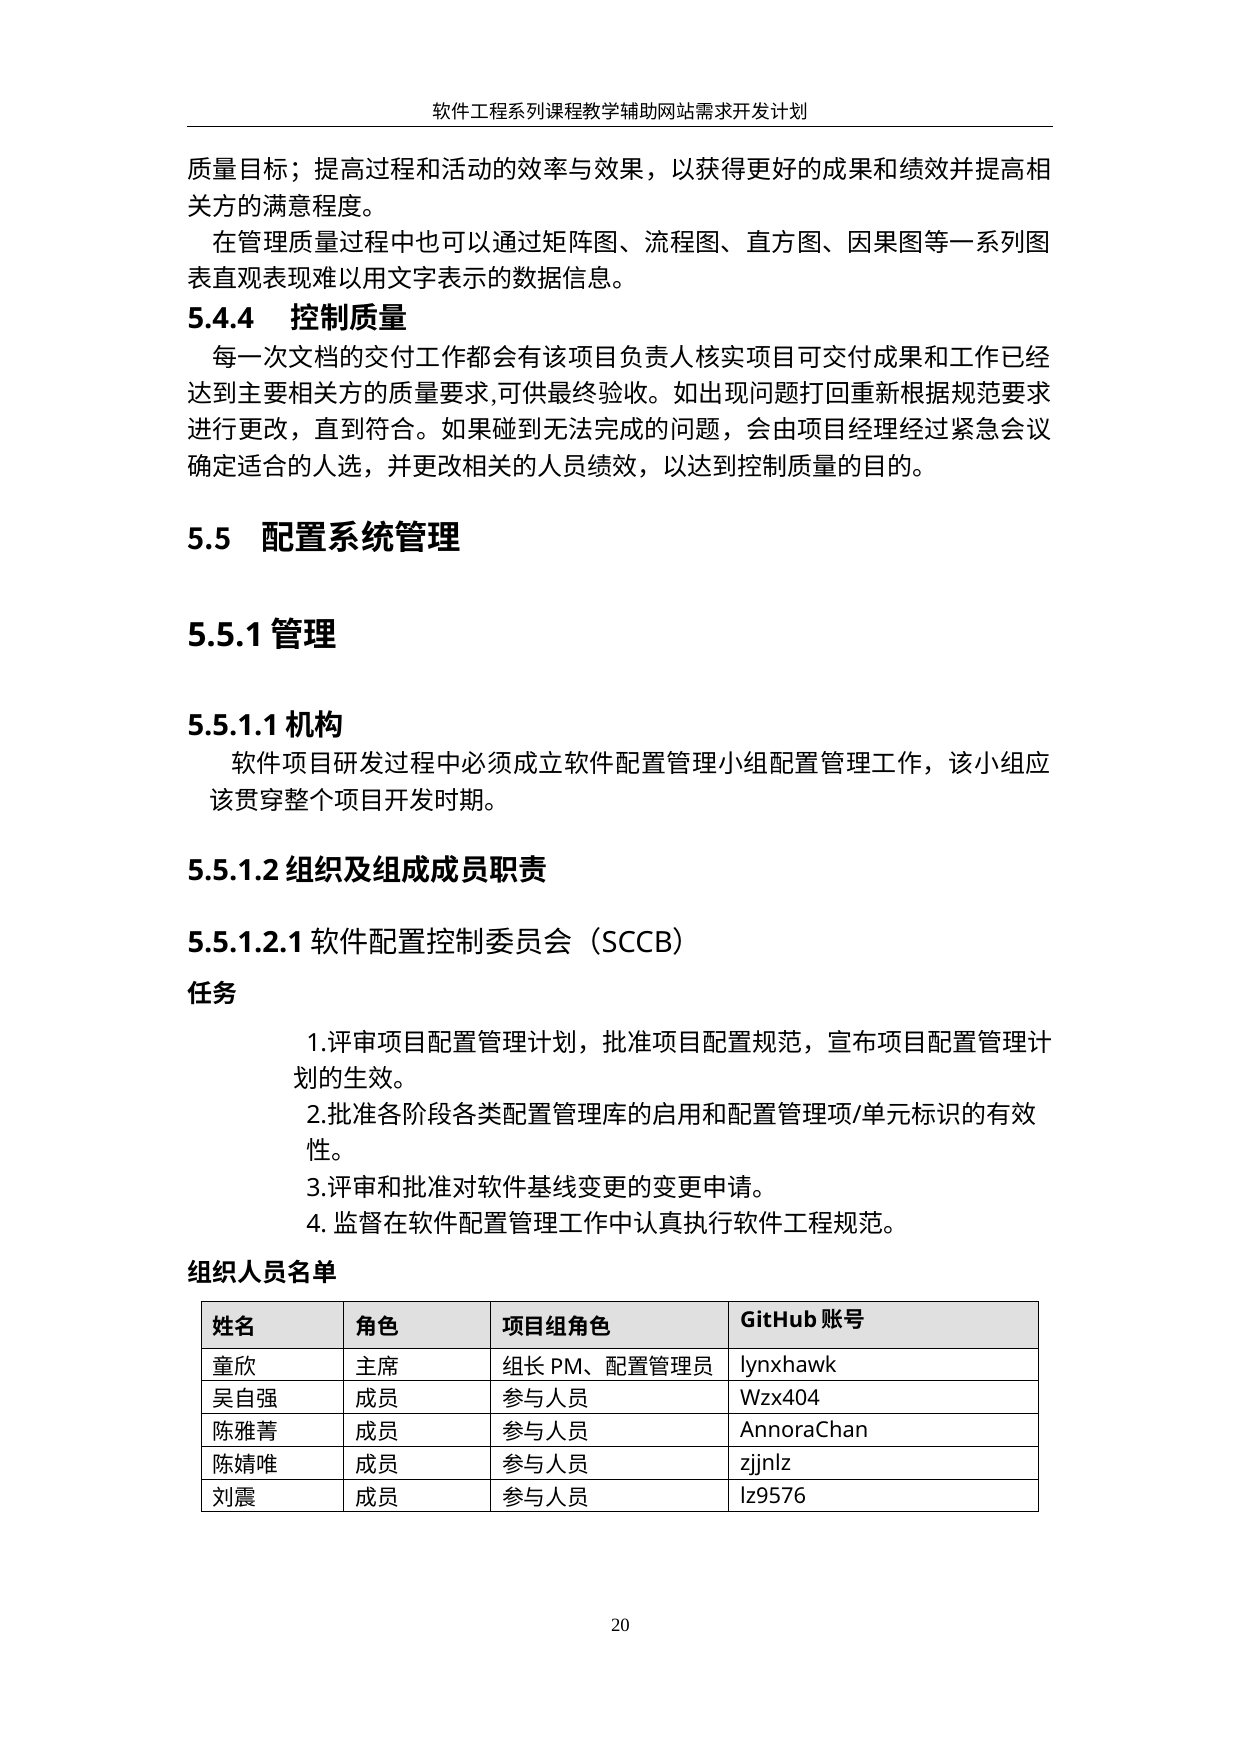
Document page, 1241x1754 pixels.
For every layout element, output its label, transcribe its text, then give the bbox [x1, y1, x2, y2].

table_cell Wzx404 [729, 1381, 1038, 1413]
text 5.5.1.2.1软件配置控制委员会（SCCB） [187, 918, 1053, 961]
list 5.5.1.1机构 [187, 701, 1053, 744]
table_cell 成员 [344, 1480, 490, 1511]
list 5.5.1管理 [187, 608, 1053, 656]
text 5.5.1.2组织及组成成员职责 [187, 846, 1053, 888]
table_header 角色 [344, 1302, 490, 1348]
table_cell zjjnlz [729, 1447, 1038, 1478]
text 4. 监督在软件配置管理工作中认真执行软件工程规范。 [306, 1203, 1053, 1239]
table_cell AnnoraChan [729, 1414, 1038, 1446]
table_cell 陈雅菁 [202, 1414, 343, 1446]
text 2.批准各阶段各类配置管理库的启用和配置管理项/单元标识的有效性。 [306, 1094, 1053, 1167]
table_cell 参与人员 [491, 1414, 728, 1446]
table_cell 刘震 [202, 1480, 343, 1511]
table_header 姓名 [202, 1302, 343, 1348]
table_cell 参与人员 [491, 1447, 728, 1478]
text 任务 [187, 973, 1053, 1009]
text 软件项目研发过程中必须成立软件配置管理小组配置管理工作，该小组应该贯穿整个项目开发时期。 [209, 744, 1053, 816]
text 1.评审项目配置管理计划，批准项目配置规范，宣布项目配置管理计划的生效。 [293, 1022, 1053, 1094]
table_cell 组长PM、配置管理员 [491, 1349, 728, 1380]
text 在管理质量过程中也可以通过矩阵图、流程图、直方图、因果图等一系列图表直观表现难以用文字表示的数据信息。 [187, 222, 1053, 295]
table_cell 成员 [344, 1447, 490, 1478]
text 3.评审和批准对软件基线变更的变更申请。 [306, 1167, 1053, 1203]
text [187, 150, 1053, 222]
text 配置系统管理 [187, 511, 1053, 559]
table_cell 成员 [344, 1414, 490, 1446]
text 组织人员名单 [187, 1252, 1053, 1288]
table_cell 吴自强 [202, 1381, 343, 1413]
table_cell lynxhawk [729, 1349, 1038, 1380]
text 每一次文档的交付工作都会有该项目负责人核实项目可交付成果和工作已经达到主要相关方的质量要求,可供最终验收。如出现问题打回重新根据规范要求进行更改，直到符合。如果碰到无法完成的问题，会由项目经理经过紧急会议确定适合的人选，并更改相关的人员绩效，以达到控制质量的目的。 [187, 337, 1053, 482]
table_cell 参与人员 [491, 1381, 728, 1413]
table_cell 陈婧唯 [202, 1447, 343, 1478]
table_cell 主席 [344, 1349, 490, 1380]
table_cell 参与人员 [491, 1480, 728, 1511]
text 控制质量 [187, 295, 1053, 337]
table_cell 童欣 [202, 1349, 343, 1380]
table_header 项目组角色 [491, 1302, 728, 1348]
table_cell lz9576 [729, 1480, 1038, 1511]
table_header GitHub账号 [729, 1302, 1038, 1348]
table_cell 成员 [344, 1381, 490, 1413]
